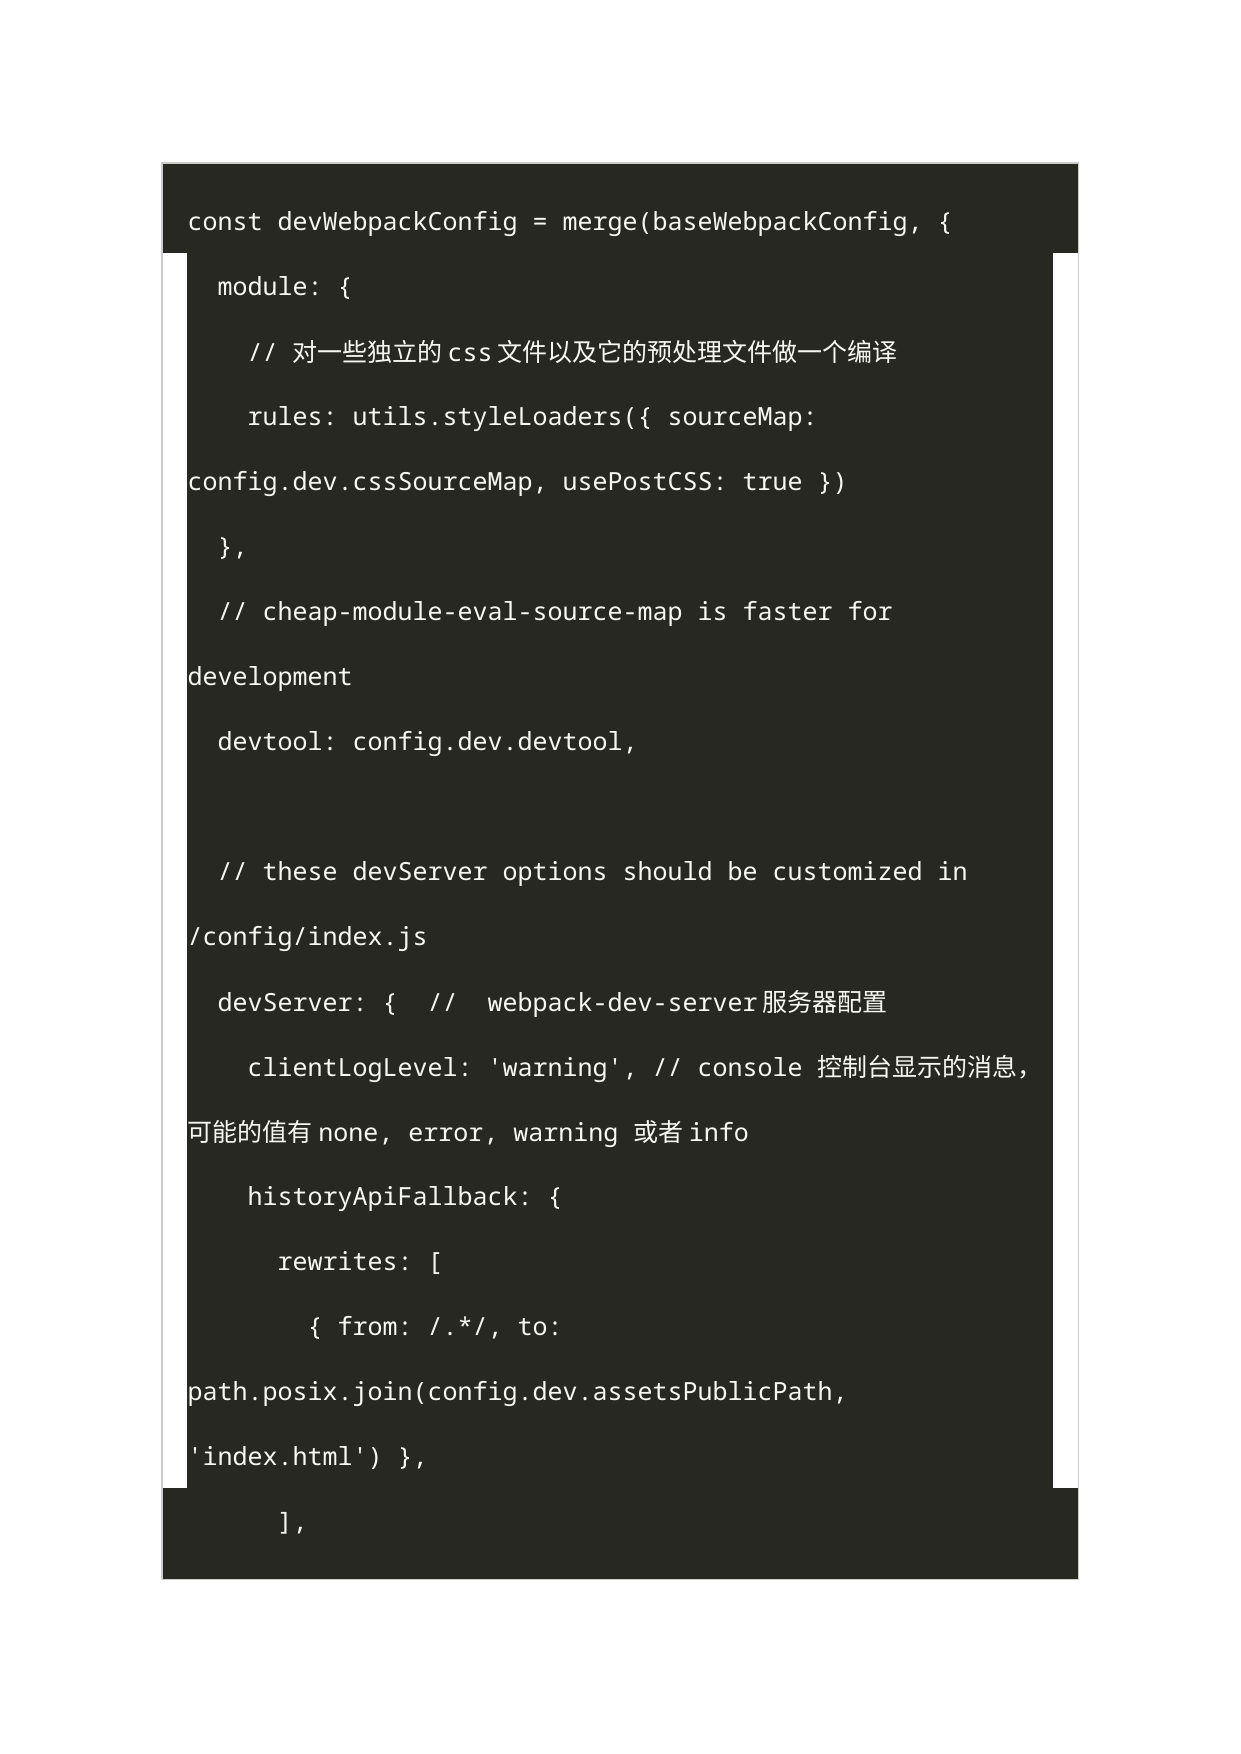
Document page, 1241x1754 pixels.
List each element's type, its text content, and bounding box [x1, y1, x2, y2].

text devtool: config.dev.devtool, [187, 708, 1053, 773]
text // 对一些独立的css文件以及它的预处理文件做一个编译 [187, 318, 1053, 383]
text }, [187, 513, 1053, 578]
text ], [163, 1462, 1078, 1579]
text clientLogLevel: 'warning', // console 控制台显示的消息，可能的值有 none, error, warning 或者 info [187, 1033, 1053, 1163]
text historyApiFallback: { [187, 1163, 1053, 1228]
text rewrites: [ [187, 1228, 1053, 1293]
text devServer: { // webpack-dev-server服务器配置 [187, 968, 1053, 1033]
text module: { [187, 253, 1053, 318]
text // cheap-module-eval-source-map is faster for development [187, 578, 1053, 708]
text rules: utils.styleLoaders({ sourceMap: config.dev.cssSourceMap, usePostCSS: true }) [187, 383, 1053, 513]
text const devWebpackConfig = merge(baseWebpackConfig, { [163, 164, 1078, 253]
text // these devServer options should be customized in /config/index.js [187, 838, 1053, 968]
text { from: /.*/, to: path.posix.join(config.dev.assetsPublicPath, 'index.html') }, [187, 1293, 1053, 1462]
